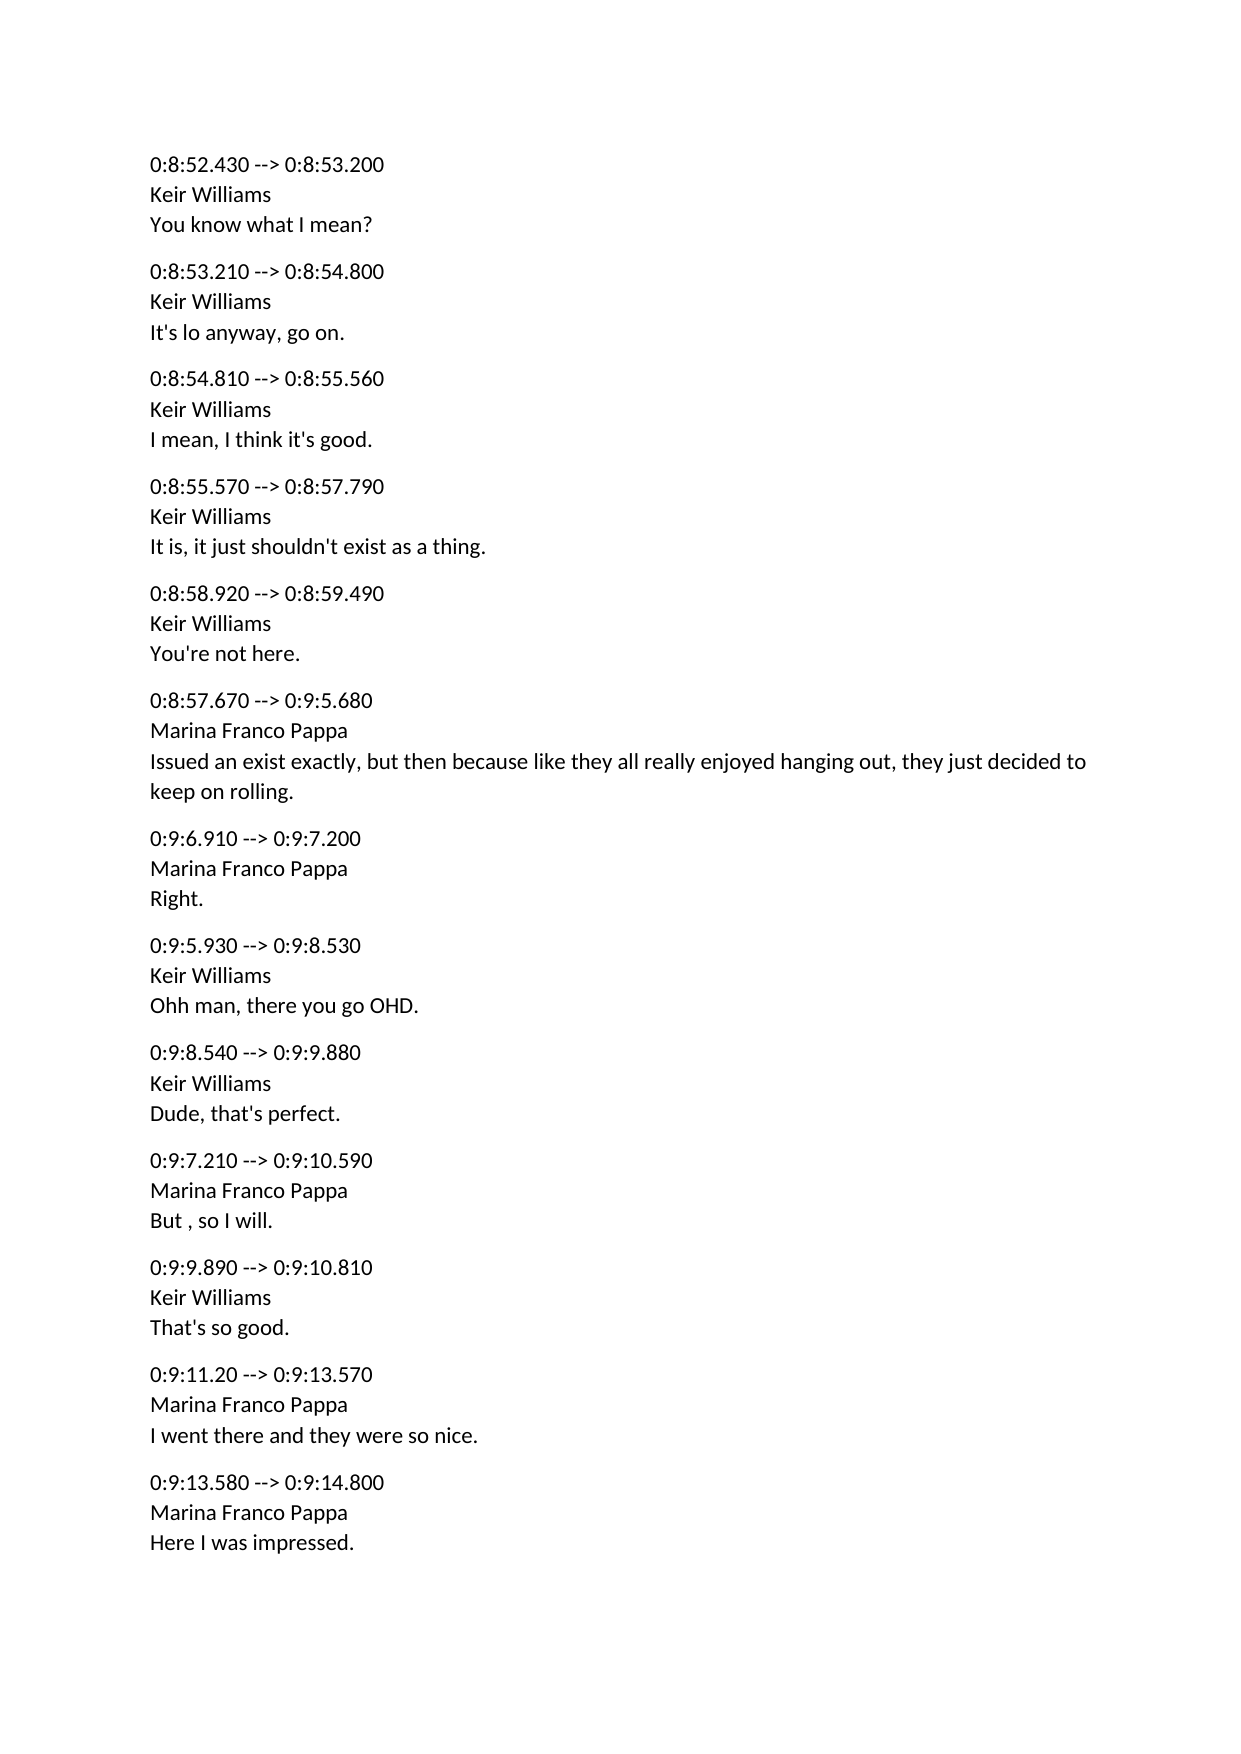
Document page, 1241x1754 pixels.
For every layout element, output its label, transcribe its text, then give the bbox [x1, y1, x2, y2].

text 0:9:11.20 --> 0:9:13.570 Marina Franco Pappa I went there and they were so nice. [150, 1360, 1090, 1449]
text 0:9:5.930 --> 0:9:8.530 Keir Williams Ohh man, there you go OHD. [150, 931, 1090, 1020]
text 0:8:54.810 --> 0:8:55.560 Keir Williams I mean, I think it's good. [150, 364, 1090, 453]
text 0:8:57.670 --> 0:9:5.680 Marina Franco Pappa Issued an exist exactly, but then because like they all really enjoyed hanging out, they just decided to keep on rolling. [150, 686, 1090, 805]
text 0:8:52.430 --> 0:8:53.200 Keir Williams You know what I mean? [150, 150, 1090, 238]
text 0:8:55.570 --> 0:8:57.790 Keir Williams It is, it just shouldn't exist as a thing. [150, 472, 1090, 560]
text 0:9:13.580 --> 0:9:14.800 Marina Franco Pappa Here I was impressed. [150, 1468, 1090, 1556]
text 0:8:58.920 --> 0:8:59.490 Keir Williams You're not here. [150, 579, 1090, 668]
text 0:9:6.910 --> 0:9:7.200 Marina Franco Pappa Right. [150, 824, 1090, 912]
text 0:9:7.210 --> 0:9:10.590 Marina Franco Pappa But , so I will. [150, 1146, 1090, 1234]
text 0:9:9.890 --> 0:9:10.810 Keir Williams That's so good. [150, 1253, 1090, 1342]
text 0:8:53.210 --> 0:8:54.800 Keir Williams It's lo anyway, go on. [150, 257, 1090, 346]
text 0:9:8.540 --> 0:9:9.880 Keir Williams Dude, that's perfect. [150, 1038, 1090, 1127]
